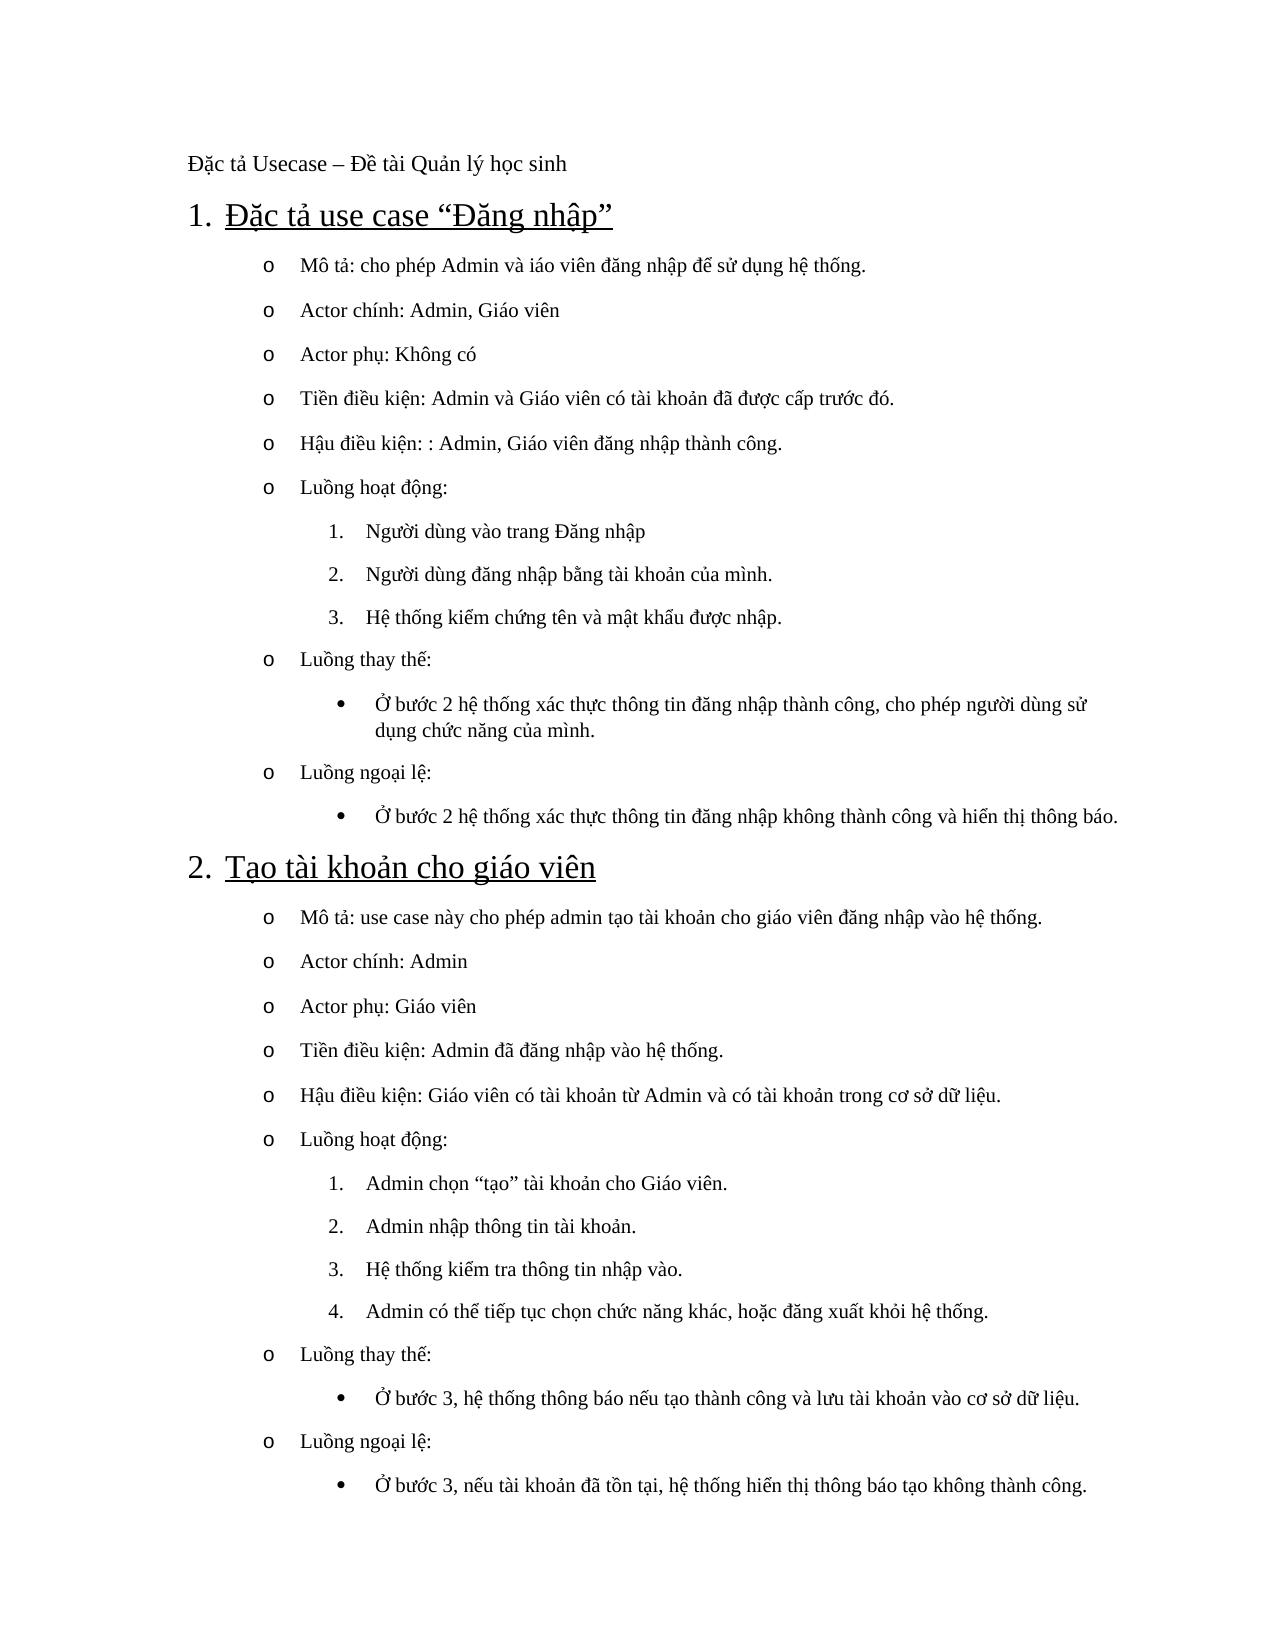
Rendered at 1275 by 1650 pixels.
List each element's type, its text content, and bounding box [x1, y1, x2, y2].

list Hậu điều kiện: : Admin, Giáo viên đăng nhập thành công. [262, 431, 1125, 456]
list Ở bước 2 hệ thống xác thực thông tin đăng nhập không thành công và hiển thị thông báo. [337, 804, 1125, 828]
text Đặc tả Usecase – Đề tài Quản lý học sinh [187, 150, 1125, 176]
list Admin có thể tiếp tục chọn chức năng khác, hoặc đăng xuất khỏi hệ thống. [328, 1299, 1125, 1323]
list Đặc tả use case “Đăng nhập” [187, 195, 1125, 233]
list Luồng ngoại lệ: [262, 1429, 1125, 1454]
list Tạo tài khoản cho giáo viên [187, 847, 1125, 885]
list Luồng hoạt động: [262, 475, 1125, 501]
list Người dùng đăng nhập bằng tài khoản của mình. [328, 562, 1125, 586]
list Actor phụ: Không có [262, 342, 1125, 368]
list Actor chính: Admin, Giáo viên [262, 297, 1125, 323]
list Hệ thống kiểm chứng tên và mật khẩu được nhập. [328, 604, 1125, 629]
list Actor phụ: Giáo viên [262, 994, 1125, 1019]
list Tiền điều kiện: Admin và Giáo viên có tài khoản đã được cấp trước đó. [262, 386, 1125, 412]
list Luồng thay thế: [262, 647, 1125, 673]
list Actor chính: Admin [262, 949, 1125, 975]
list Người dùng vào trang Đăng nhập [328, 519, 1125, 543]
list Mô tả: cho phép Admin và iáo viên đăng nhập để sử dụng hệ thống. [262, 253, 1125, 279]
list Ở bước 3, nếu tài khoản đã tồn tại, hệ thống hiển thị thông báo tạo không thành công. [337, 1473, 1125, 1497]
list Hệ thống kiểm tra thông tin nhập vào. [328, 1257, 1125, 1281]
list Mô tả: use case này cho phép admin tạo tài khoản cho giáo viên đăng nhập vào hệ thống. [262, 905, 1125, 931]
list Tiền điều kiện: Admin đã đăng nhập vào hệ thống. [262, 1038, 1125, 1064]
list Hậu điều kiện: Giáo viên có tài khoản từ Admin và có tài khoản trong cơ sở dữ liệu. [262, 1083, 1125, 1108]
list Admin chọn “tạo” tài khoản cho Giáo viên. [328, 1171, 1125, 1195]
list Ở bước 2 hệ thống xác thực thông tin đăng nhập thành công, cho phép người dùng sử dụng chức năng của mình. [337, 692, 1125, 742]
list Luồng ngoại lệ: [262, 760, 1125, 786]
list Luồng thay thế: [262, 1342, 1125, 1367]
list Admin nhập thông tin tài khoản. [328, 1214, 1125, 1238]
list Luồng hoạt động: [262, 1127, 1125, 1153]
list Ở bước 3, hệ thống thông báo nếu tạo thành công và lưu tài khoản vào cơ sở dữ liệu. [337, 1386, 1125, 1410]
